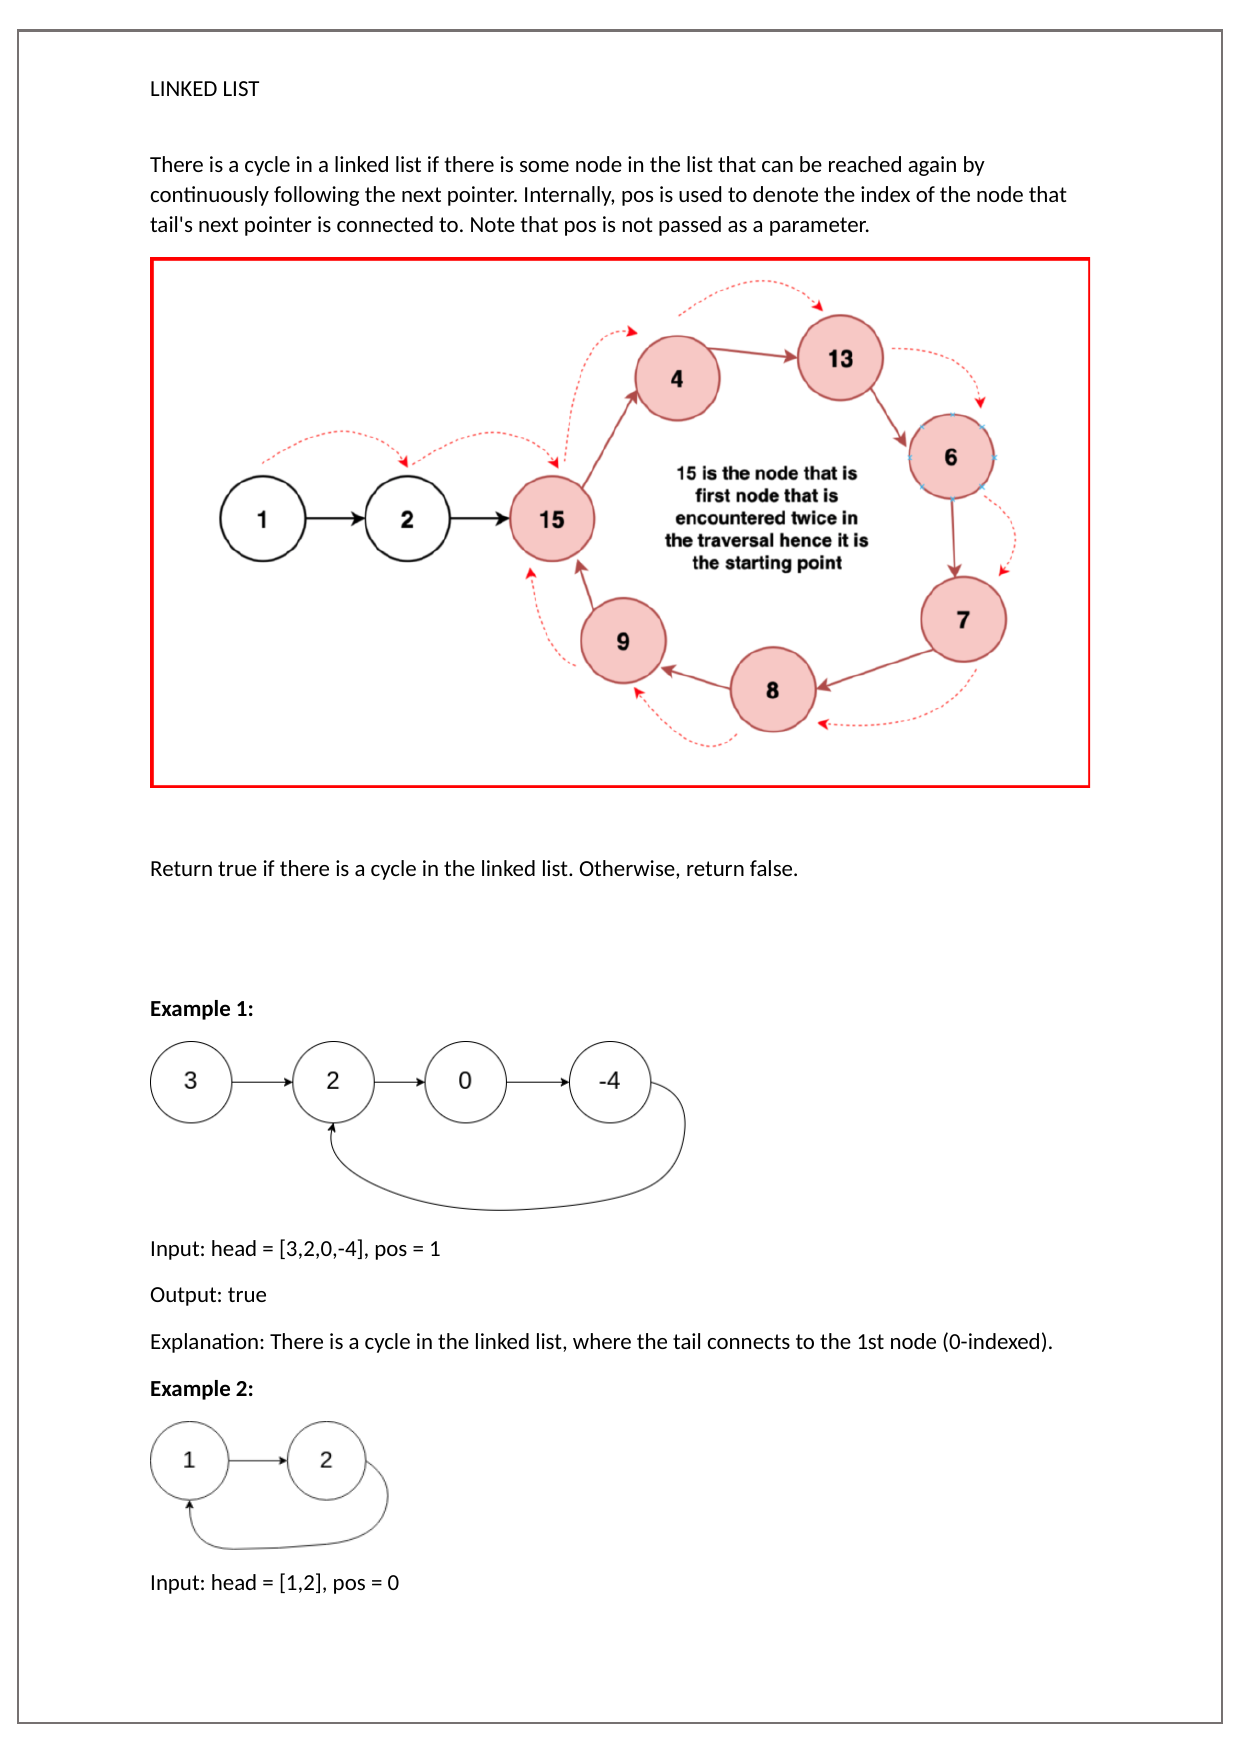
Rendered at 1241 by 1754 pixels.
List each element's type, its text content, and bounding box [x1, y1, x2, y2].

text Example 2: [150, 1374, 1090, 1402]
text Explanation: There is a cycle in the linked list, where the tail connects to the 1st node (0-indexed). [150, 1327, 1090, 1355]
text There is a cycle in a linked list if there is some node in the list that can be reached again by continuously following the next pointer. Internally, pos is used to denote the index of the node that tail's next pointer is connected to. Note that pos is not passed as a parameter. [150, 150, 1090, 238]
text Input: head = [1,2], pos = 0 [150, 1568, 1090, 1596]
text Input: head = [3,2,0,-4], pos = 1 [150, 1234, 1090, 1262]
picture [150, 1041, 690, 1215]
text Example 1: [150, 994, 1090, 1022]
text Return true if there is a cycle in the linked list. Otherwise, return false. [150, 854, 1090, 882]
text Output: true [150, 1281, 1090, 1308]
picture [150, 1421, 396, 1550]
picture [150, 257, 1091, 788]
